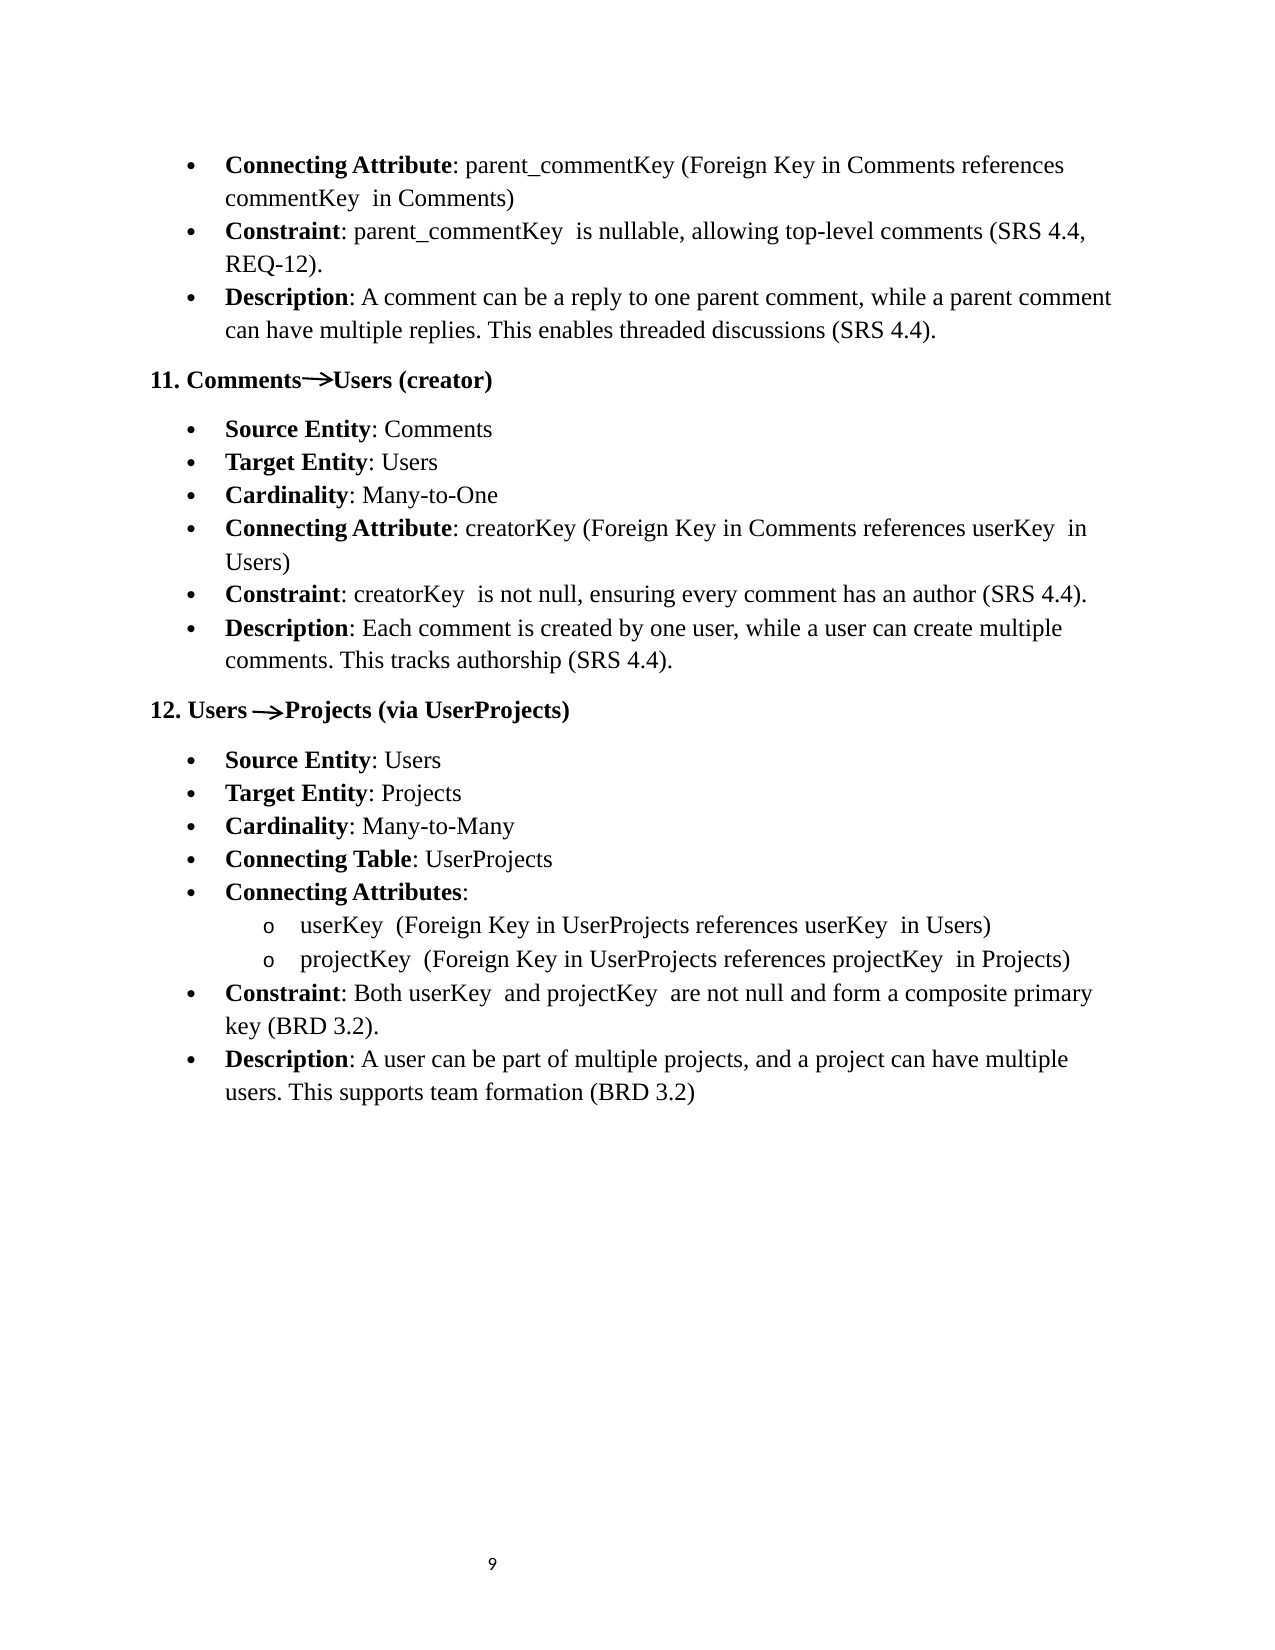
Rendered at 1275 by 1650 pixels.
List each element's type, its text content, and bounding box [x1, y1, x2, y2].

list Source Entity: Users [187, 745, 1125, 774]
list Cardinality: Many-to-One [187, 481, 1125, 509]
text 12. Users Projects (via UserProjects) [150, 695, 1125, 724]
list projectKey (Foreign Key in UserProjects references projectKey in Projects) [262, 944, 1125, 974]
list Description: Each comment is created by one user, while a user can create multiple comments. This tracks authorship (SRS 4.4). [187, 613, 1125, 674]
list Connecting Table: UserProjects [187, 844, 1125, 873]
list userKey (Foreign Key in UserProjects references userKey in Users) [262, 910, 1125, 940]
list Description: A comment can be a reply to one parent comment, while a parent comment can have multiple replies. This enables threaded discussions (SRS 4.4). [187, 282, 1125, 344]
list Description: A user can be part of multiple projects, and a project can have multiple users. This supports team formation (BRD 3.2) [187, 1044, 1125, 1106]
list Connecting Attribute: creatorKey (Foreign Key in Comments references userKey in Users) [187, 513, 1125, 575]
list Constraint: Both userKey and projectKey are not null and form a composite primary key (BRD 3.2). [187, 978, 1125, 1040]
list Connecting Attributes: [187, 877, 1125, 906]
text 11. Comments Users (creator) [150, 365, 1125, 393]
list Target Entity: Users [187, 447, 1125, 476]
list Constraint: parent_commentKey is nullable, allowing top-level comments (SRS 4.4, REQ-12). [187, 216, 1125, 278]
list Constraint: creatorKey is not null, ensuring every comment has an author (SRS 4.4). [187, 579, 1125, 608]
list Target Entity: Projects [187, 778, 1125, 807]
list Connecting Attribute: parent_commentKey (Foreign Key in Comments references commentKey in Comments) [187, 150, 1125, 212]
list Cardinality: Many-to-Many [187, 811, 1125, 840]
list Source Entity: Comments [187, 414, 1125, 443]
